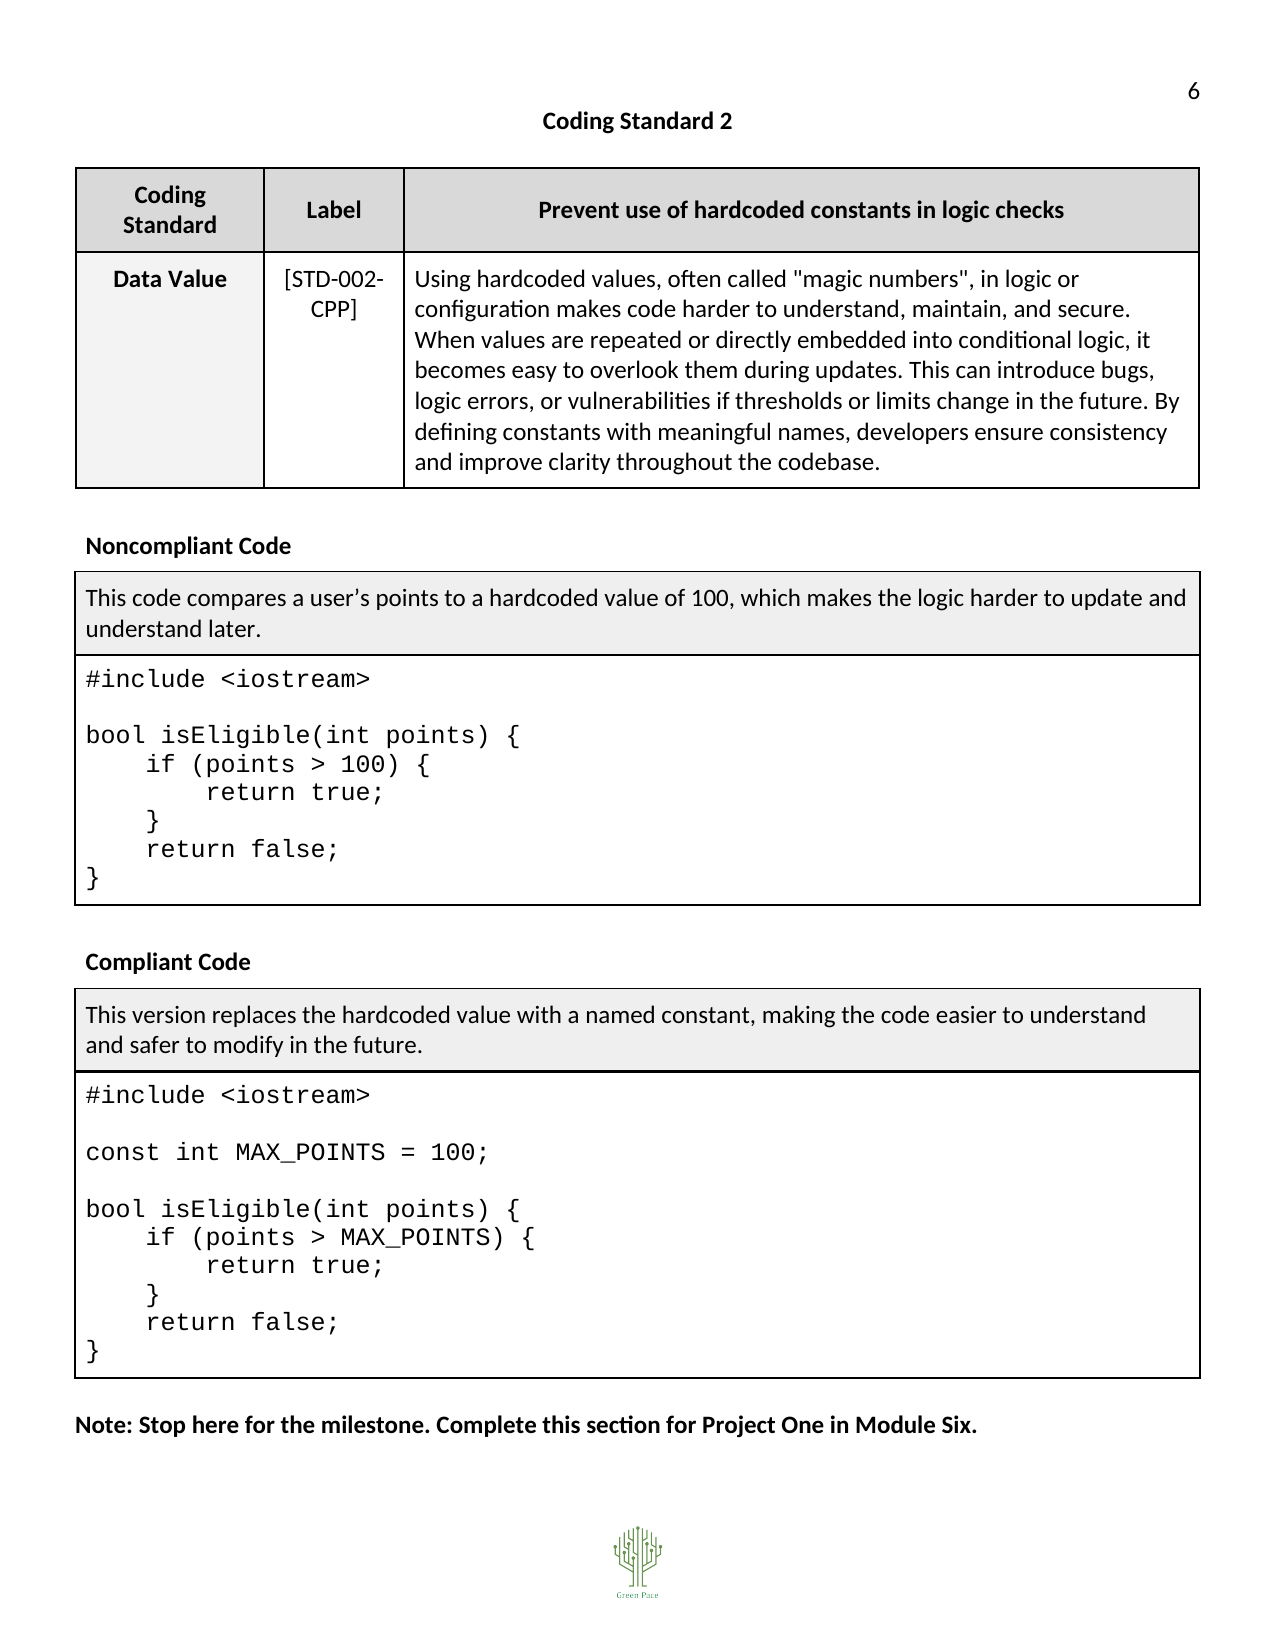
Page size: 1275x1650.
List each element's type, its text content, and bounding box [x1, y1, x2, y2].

table_cell #include <iostream> bool isEligible(int points) { if (points > 100) { return true; } return false; } [76, 656, 1199, 903]
table_header Prevent use of hardcoded constants in logic checks [405, 169, 1198, 251]
table_header Compliant Code [75, 936, 1200, 987]
text Note: Stop here for the milestone. Complete this section for Project One in Module Six. [75, 1409, 1200, 1440]
table_header Noncompliant Code [75, 520, 1200, 571]
table_header Coding Standard [77, 169, 263, 251]
table_cell #include <iostream> const int MAX_POINTS = 100; bool isEligible(int points) { if (points > MAX_POINTS) { return true; } return false; } [76, 1073, 1199, 1377]
table_cell [STD-002-CPP] [265, 253, 403, 487]
subtitle Coding Standard 2 [75, 106, 1200, 136]
table_header Label [265, 169, 403, 251]
table_cell Data Value [77, 253, 263, 487]
table_cell This version replaces the hardcoded value with a named constant, making the code easier to understand and safer to modify in the future. [76, 989, 1199, 1070]
picture [605, 1521, 670, 1606]
table_cell Using hardcoded values, often called "magic numbers", in logic or configuration makes code harder to understand, maintain, and secure. When values are repeated or directly embedded into conditional logic, it becomes easy to overlook them during updates. This can introduce bugs, logic errors, or vulnerabilities if thresholds or limits change in the future. By defining constants with meaningful names, developers ensure consistency and improve clarity throughout the codebase. [405, 253, 1198, 487]
table_cell This code compares a user’s points to a hardcoded value of 100, which makes the logic harder to update and understand later. [76, 572, 1199, 654]
